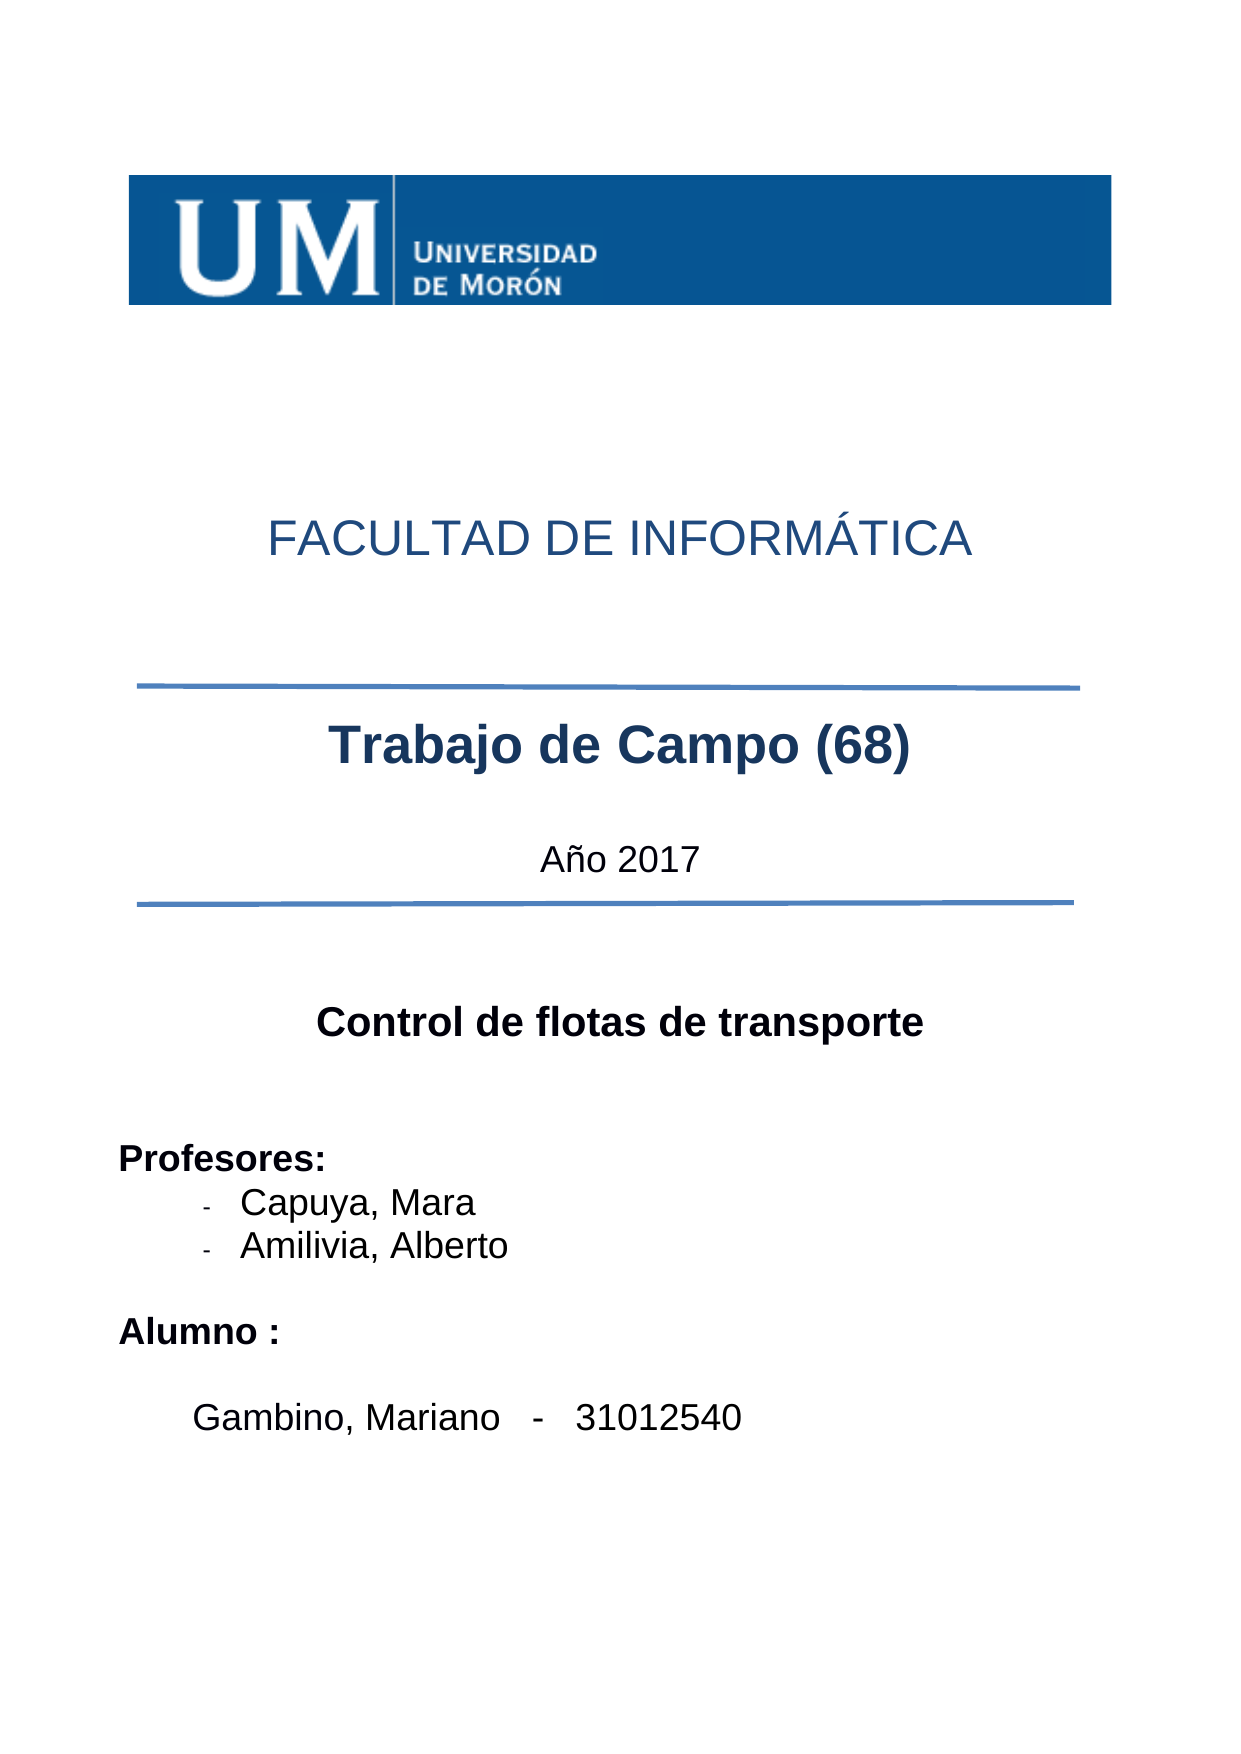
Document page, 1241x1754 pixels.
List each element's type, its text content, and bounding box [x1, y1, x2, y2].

text Año 2017 [118, 837, 1122, 880]
text FACULTAD DE INFORMÁTICA [118, 509, 1122, 566]
text Profesores: [118, 1137, 1122, 1180]
text Control de flotas de transporte [118, 998, 1122, 1046]
picture [128, 175, 1112, 305]
list Amilivia, Alberto [202, 1223, 1122, 1266]
list Capuya, Mara [202, 1180, 1122, 1223]
text Gambino, Mariano - 31012540 [118, 1395, 1122, 1438]
text Trabajo de Campo (68) [118, 712, 1122, 775]
text Alumno : [118, 1309, 1122, 1352]
